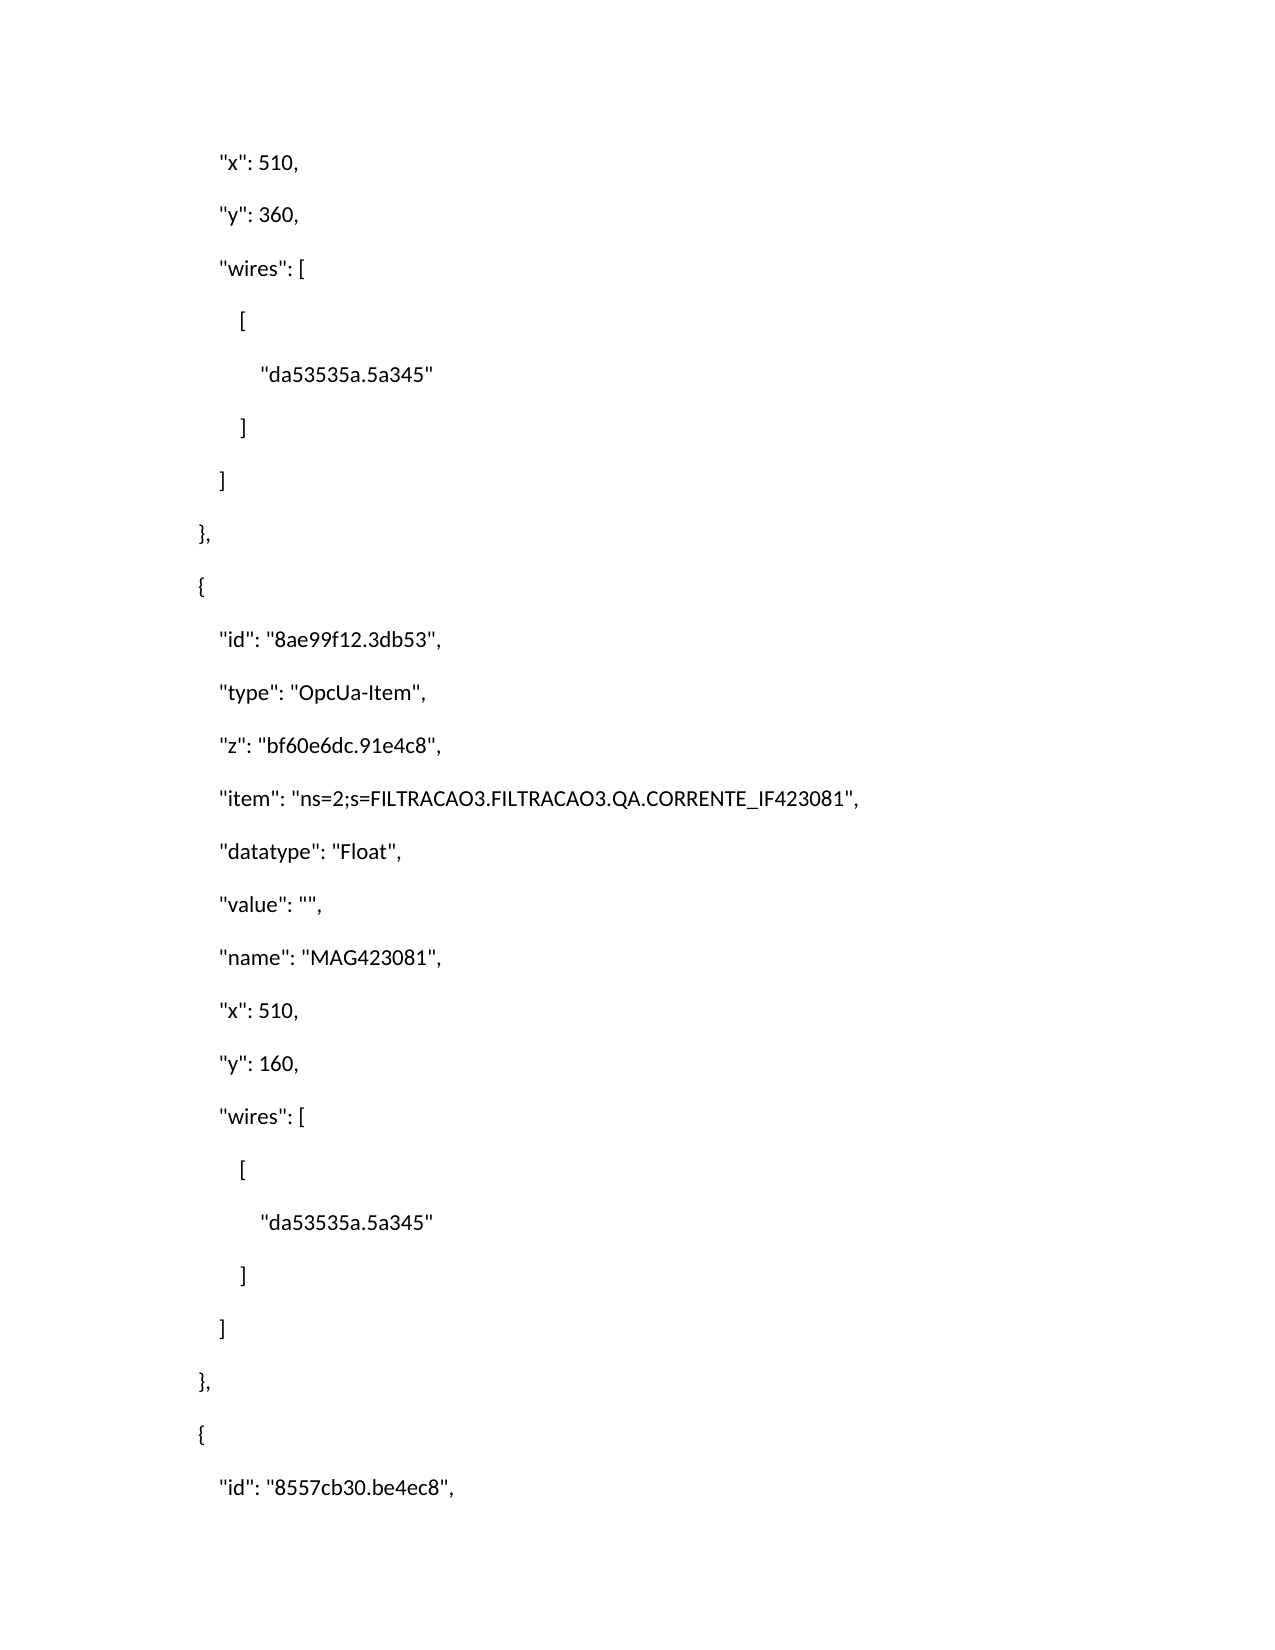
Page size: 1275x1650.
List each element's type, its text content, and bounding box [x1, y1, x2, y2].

text "name": "MAG423081", [177, 943, 1098, 971]
text "id": "8557cb30.be4ec8", [177, 1473, 1098, 1501]
text "x": 510, [177, 148, 1098, 176]
text "y": 360, [177, 201, 1098, 229]
text "x": 510, [177, 996, 1098, 1024]
text "da53535a.5a345" [177, 1208, 1098, 1236]
text [ [177, 1155, 1098, 1183]
text { [177, 1420, 1098, 1448]
text ] [177, 413, 1098, 441]
text "y": 160, [177, 1049, 1098, 1077]
text ] [177, 1314, 1098, 1342]
text { [177, 572, 1098, 600]
text "wires": [ [177, 1102, 1098, 1130]
text [ [177, 307, 1098, 335]
text }, [177, 519, 1098, 547]
text "da53535a.5a345" [177, 360, 1098, 388]
text "wires": [ [177, 254, 1098, 282]
text "item": "ns=2;s=FILTRACAO3.FILTRACAO3.QA.CORRENTE_IF423081", [177, 784, 1098, 812]
text "id": "8ae99f12.3db53", [177, 625, 1098, 653]
text "z": "bf60e6dc.91e4c8", [177, 731, 1098, 759]
text "datatype": "Float", [177, 837, 1098, 865]
text "value": "", [177, 890, 1098, 918]
text "type": "OpcUa-Item", [177, 678, 1098, 706]
text ] [177, 1261, 1098, 1289]
text }, [177, 1367, 1098, 1395]
text ] [177, 466, 1098, 494]
